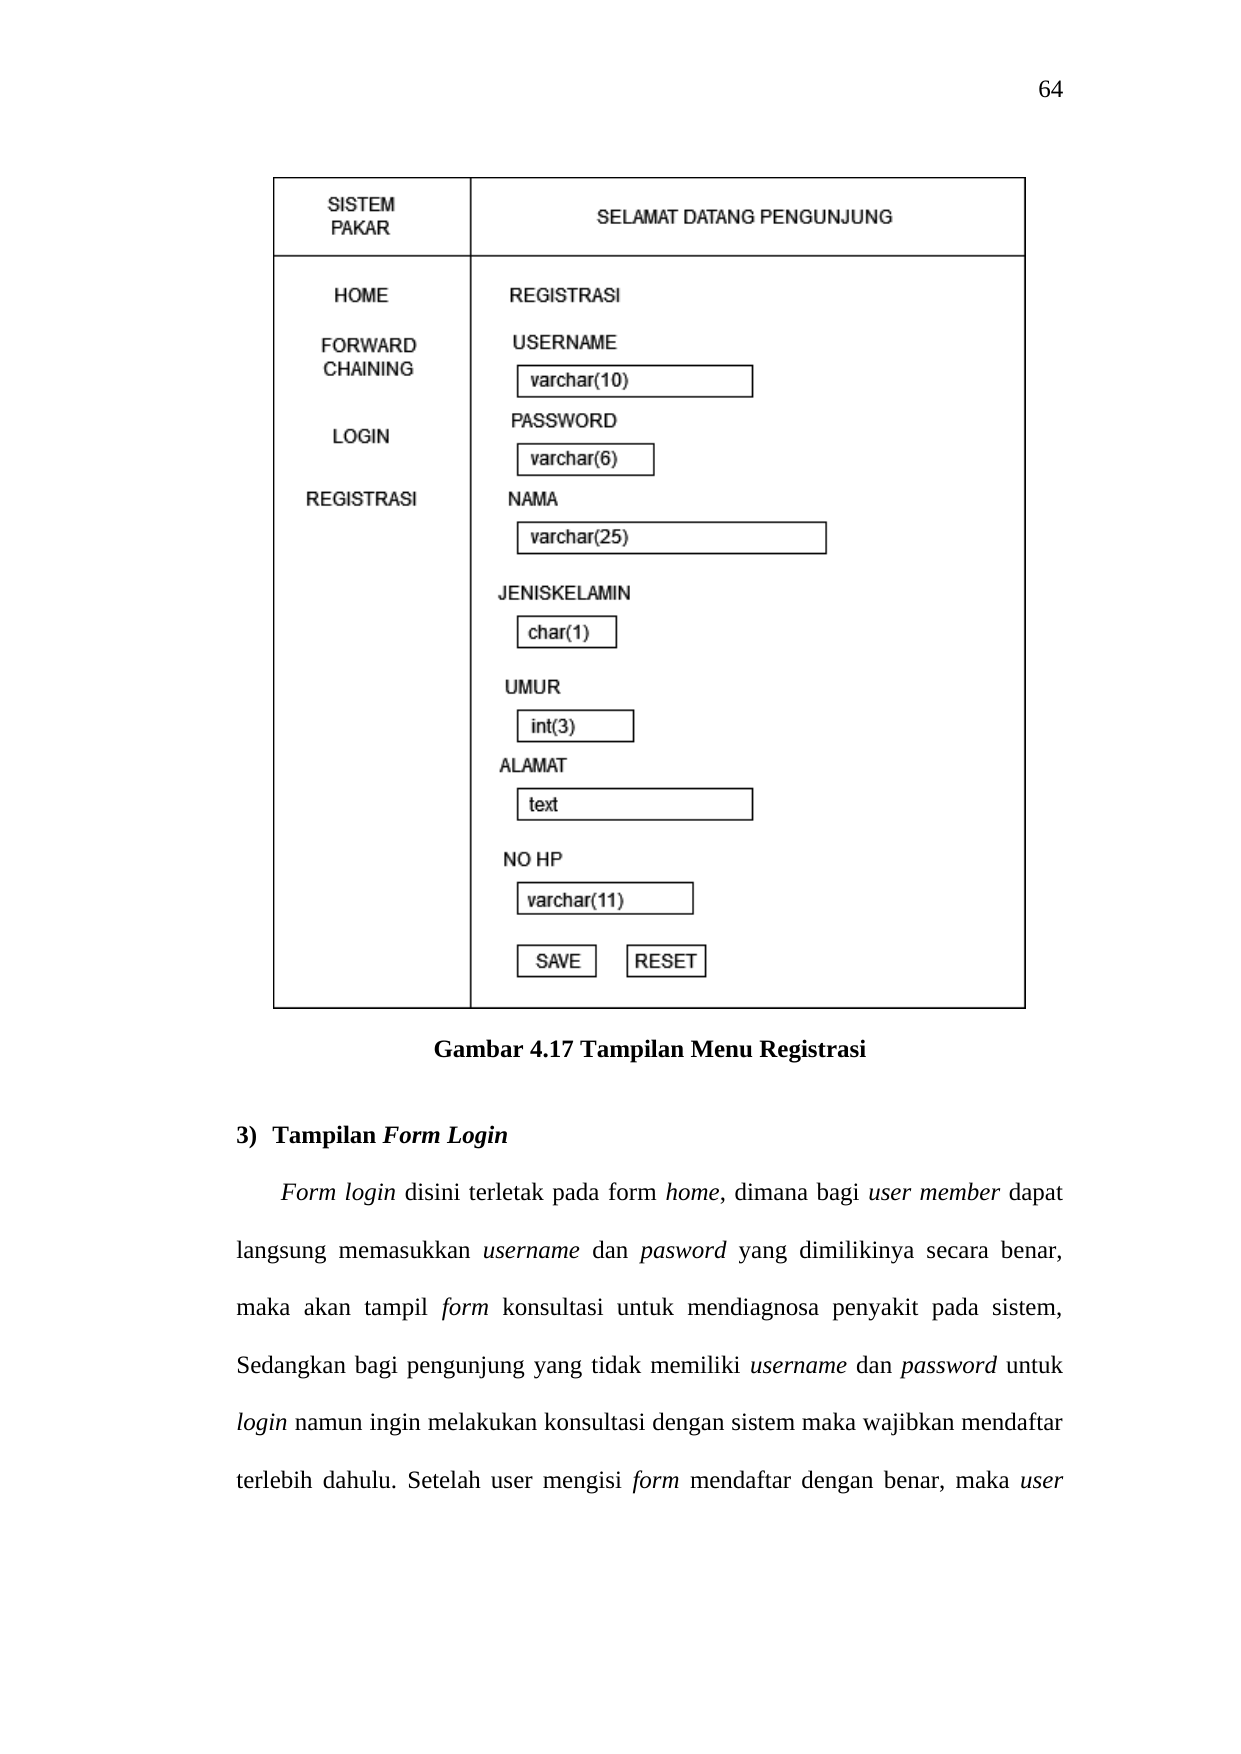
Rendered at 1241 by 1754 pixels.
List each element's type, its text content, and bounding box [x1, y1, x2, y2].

text Gambar 4.17 Tampilan Menu Registrasi [236, 1034, 1063, 1062]
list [236, 1177, 1063, 1494]
list Tampilan Form Login [236, 1120, 1063, 1149]
picture [273, 177, 1026, 1009]
